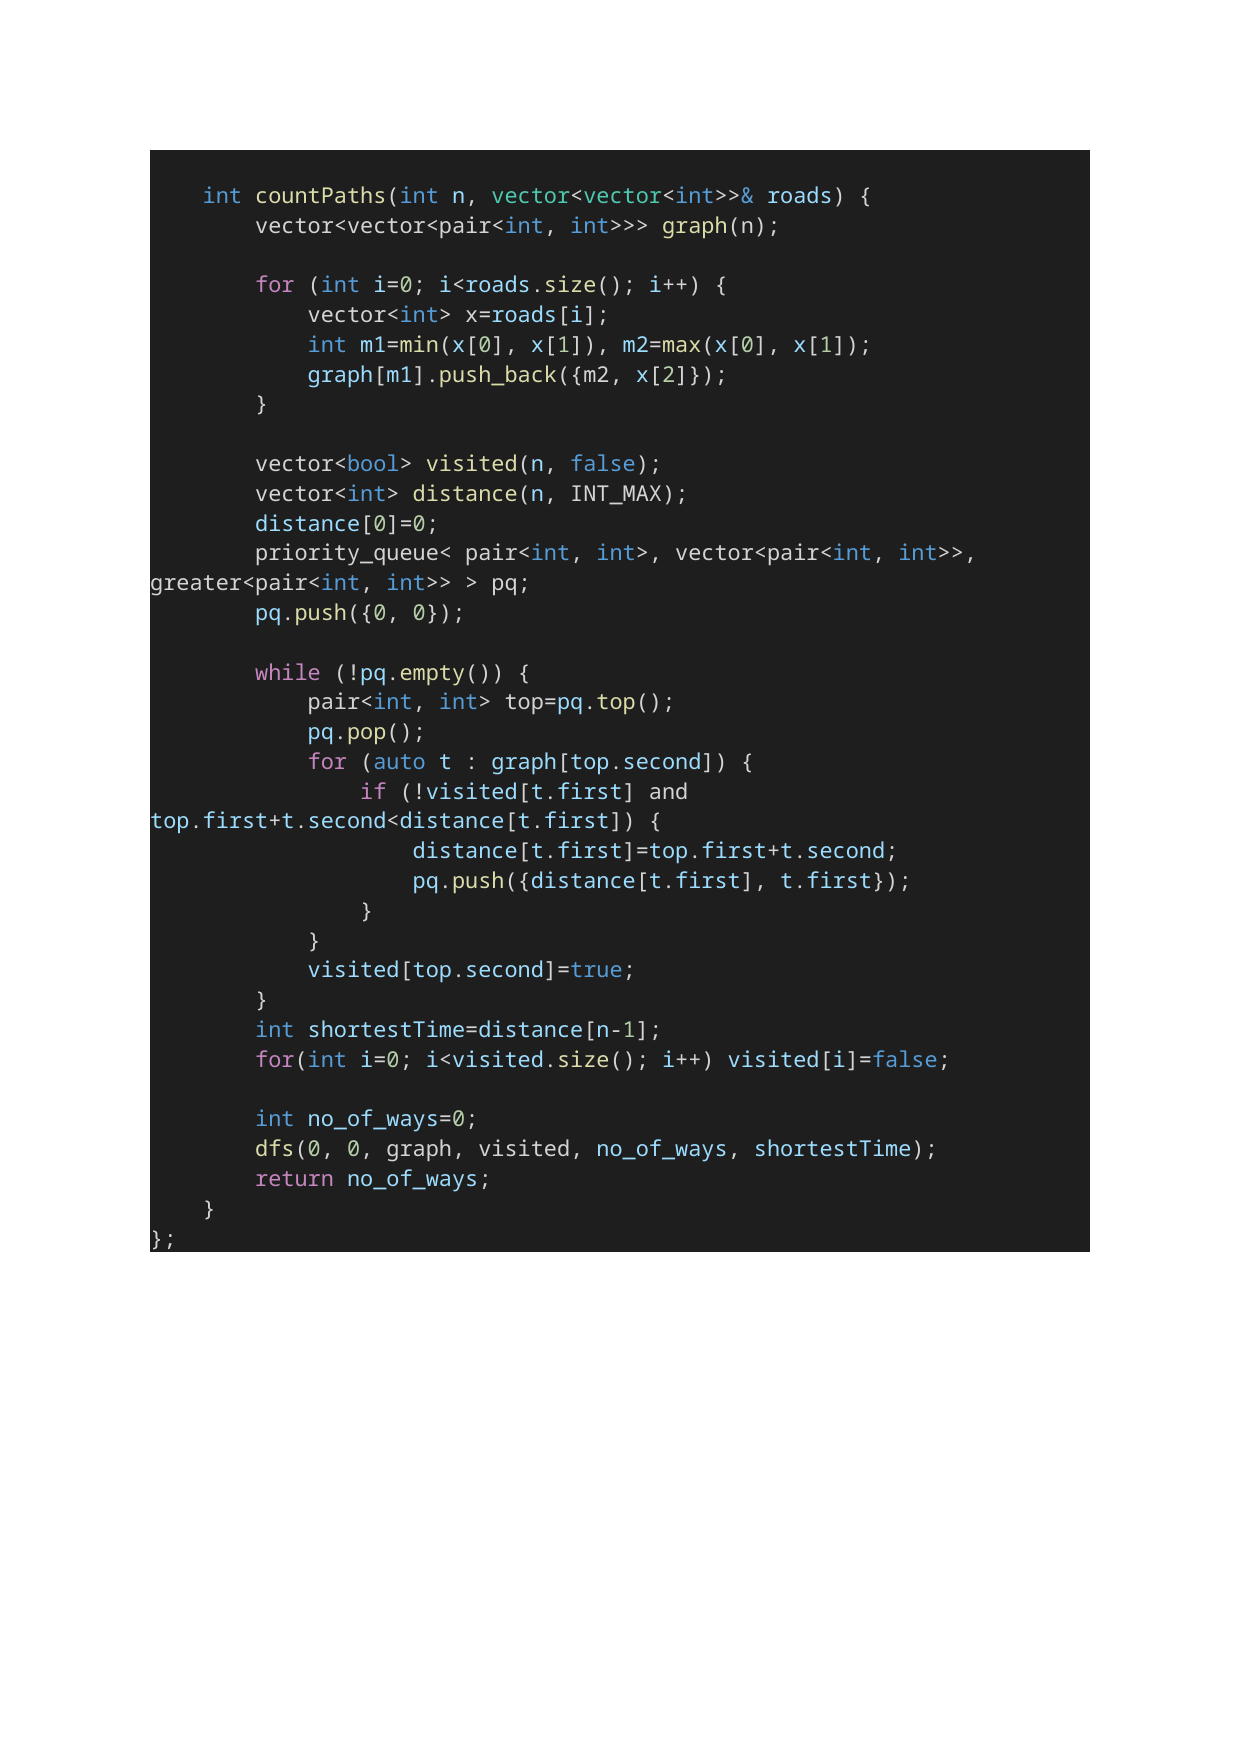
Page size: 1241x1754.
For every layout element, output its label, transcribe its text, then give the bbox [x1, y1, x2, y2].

text int shortestTime=distance[n-1]; [150, 1014, 1090, 1044]
text for (auto t : graph[top.second]) { [150, 746, 1090, 776]
text } [150, 388, 1090, 418]
text for (int i=0; i<roads.size(); i++) { [150, 269, 1090, 299]
text visited[top.second]=true; [150, 954, 1090, 984]
text if (!visited[t.first] and top.first+t.second<distance[t.first]) { [150, 776, 1090, 835]
text pair<int, int> top=pq.top(); [150, 686, 1090, 716]
text int countPaths(int n, vector<vector<int>>& roads) { [150, 180, 1090, 209]
text vector<bool> visited(n, false); [150, 448, 1090, 478]
text } [150, 984, 1090, 1014]
text distance[0]=0; [150, 507, 1090, 537]
text graph[m1].push_back({m2, x[2]}); [150, 358, 1090, 388]
text for(int i=0; i<visited.size(); i++) visited[i]=false; [150, 1044, 1090, 1073]
text vector<vector<pair<int, int>>> graph(n); [150, 209, 1090, 239]
text return no_of_ways; [150, 1163, 1090, 1193]
text } [150, 895, 1090, 924]
text int no_of_ways=0; [150, 1103, 1090, 1133]
text vector<int> distance(n, INT_MAX); [150, 478, 1090, 507]
text pq.push({distance[t.first], t.first}); [150, 865, 1090, 895]
text dfs(0, 0, graph, visited, no_of_ways, shortestTime); [150, 1133, 1090, 1163]
text } [150, 924, 1090, 954]
text priority_queue< pair<int, int>, vector<pair<int, int>>, greater<pair<int, int>> > pq; [150, 537, 1090, 597]
text pq.push({0, 0}); [150, 597, 1090, 627]
text pq.pop(); [150, 716, 1090, 746]
text vector<int> x=roads[i]; [150, 299, 1090, 329]
text distance[t.first]=top.first+t.second; [150, 835, 1090, 865]
text }; [150, 1222, 1090, 1252]
text int m1=min(x[0], x[1]), m2=max(x[0], x[1]); [150, 329, 1090, 358]
text } [150, 1193, 1090, 1222]
text while (!pq.empty()) { [150, 656, 1090, 686]
